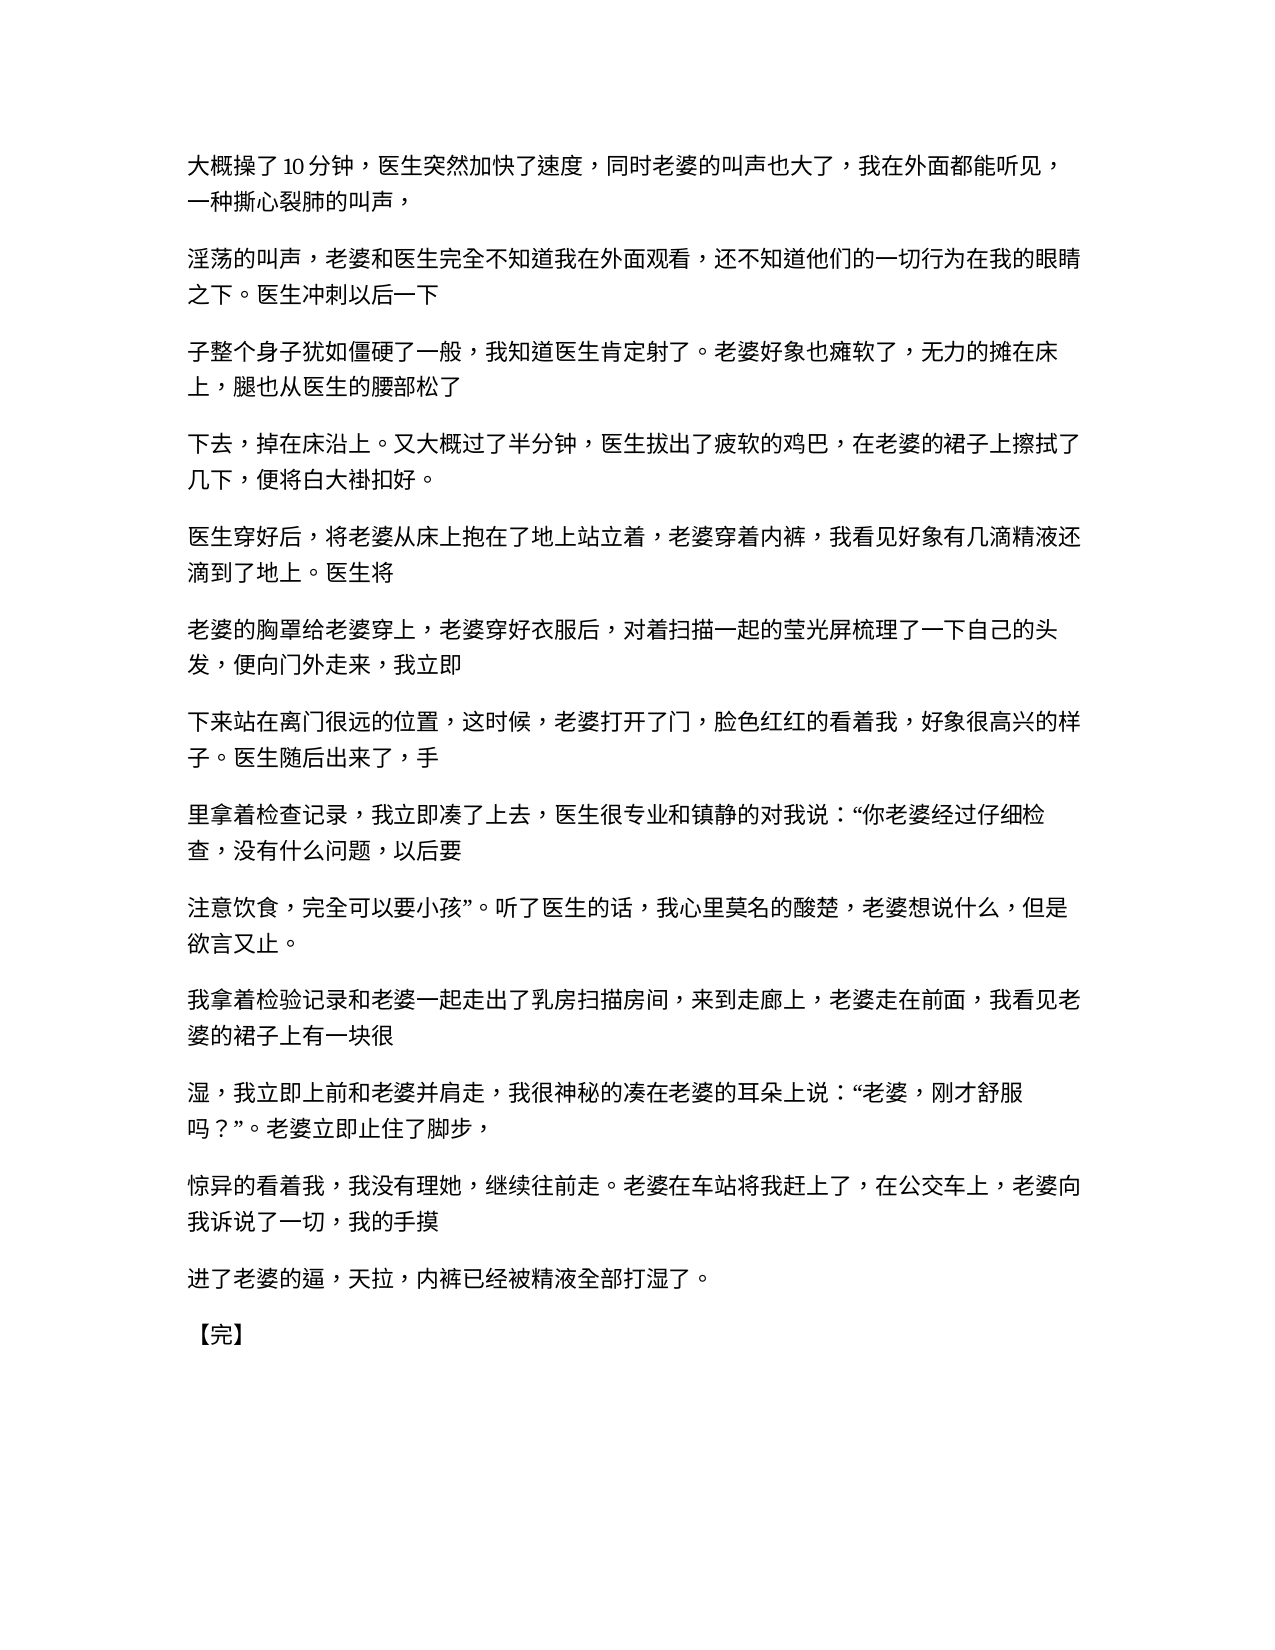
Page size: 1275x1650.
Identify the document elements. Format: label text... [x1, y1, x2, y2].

text 下来站在离门很远的位置，这时候，老婆打开了门，脸色红红的看着我，好象很高兴的样子。医生随后出来了，手 [187, 706, 1087, 773]
text 医生穿好后，将老婆从床上抱在了地上站立着，老婆穿着内裤，我看见好象有几滴精液还滴到了地上。医生将 [187, 521, 1087, 588]
text 下去，掉在床沿上。又大概过了半分钟，医生拔出了疲软的鸡巴，在老婆的裙子上擦拭了几下，便将白大褂扣好。 [187, 428, 1087, 495]
text 进了老婆的逼，天拉，内裤已经被精液全部打湿了。 [187, 1262, 1087, 1294]
text 【完】 [187, 1319, 1087, 1351]
text 惊异的看着我，我没有理她，继续往前走。老婆在车站将我赶上了，在公交车上，老婆向我诉说了一切，我的手摸 [187, 1170, 1087, 1237]
text 湿，我立即上前和老婆并肩走，我很神秘的凑在老婆的耳朵上说：“老婆，刚才舒服吗？”。老婆立即止住了脚步， [187, 1077, 1087, 1144]
text 我拿着检验记录和老婆一起走出了乳房扫描房间，来到走廊上，老婆走在前面，我看见老婆的裙子上有一块很 [187, 984, 1087, 1052]
text 淫荡的叫声，老婆和医生完全不知道我在外面观看，还不知道他们的一切行为在我的眼睛之下。医生冲刺以后一下 [187, 243, 1087, 310]
text 注意饮食，完全可以要小孩”。听了医生的话，我心里莫名的酸楚，老婆想说什么，但是欲言又止。 [187, 892, 1087, 959]
text 里拿着检查记录，我立即凑了上去，医生很专业和镇静的对我说：“你老婆经过仔细检查，没有什么问题，以后要 [187, 799, 1087, 866]
text 子整个身子犹如僵硬了一般，我知道医生肯定射了。老婆好象也瘫软了，无力的摊在床上，腿也从医生的腰部松了 [187, 335, 1087, 403]
text 老婆的胸罩给老婆穿上，老婆穿好衣服后，对着扫描一起的莹光屏梳理了一下自己的头发，便向门外走来，我立即 [187, 613, 1087, 681]
text 大概操了10分钟，医生突然加快了速度，同时老婆的叫声也大了，我在外面都能听见，一种撕心裂肺的叫声， [187, 150, 1087, 217]
